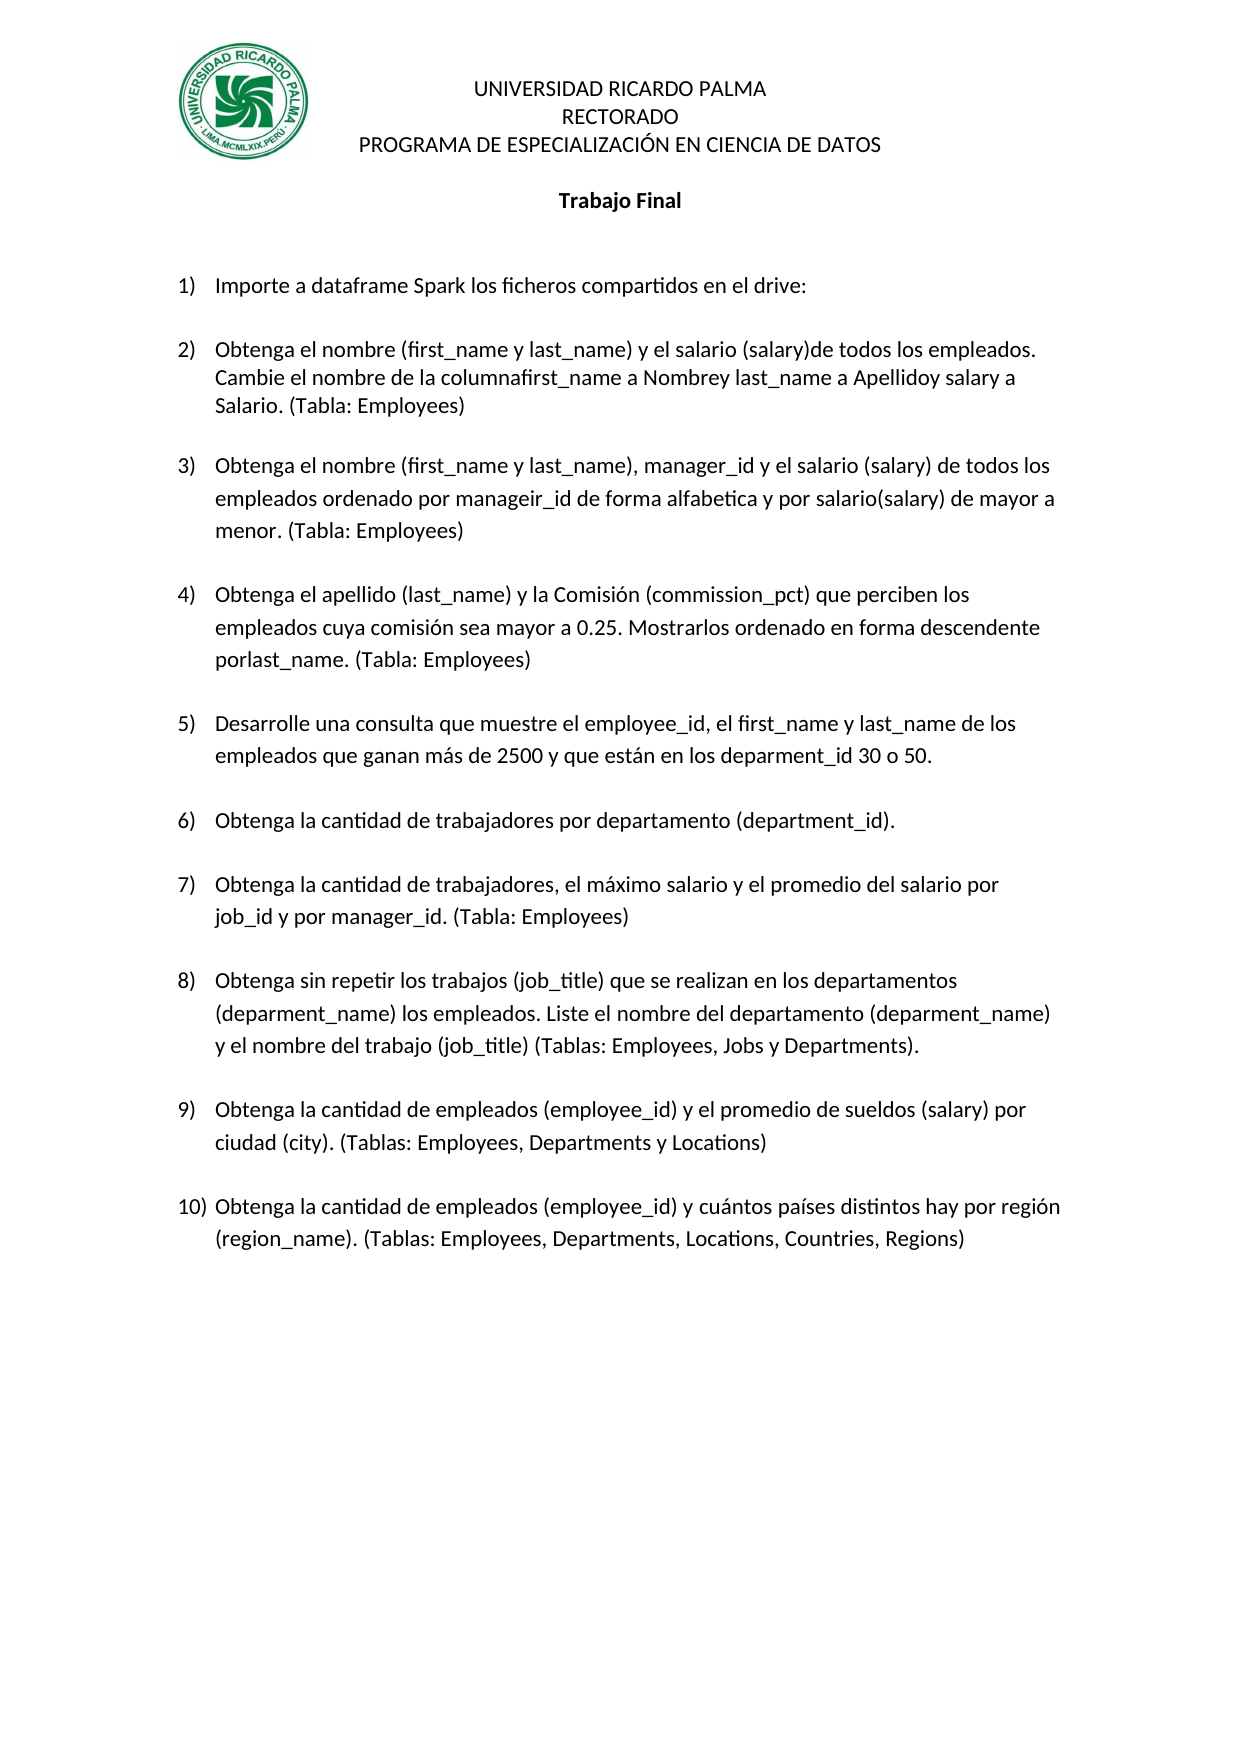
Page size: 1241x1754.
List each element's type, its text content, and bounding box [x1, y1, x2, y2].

text Trabajo Final [177, 186, 1063, 214]
list Importe a dataframe Spark los ficheros compartidos en el drive: [177, 271, 1063, 299]
list Obtenga el apellido (last_name) y la Comisión (commission_pct) que perciben los empleados cuya comisión sea mayor a 0.25. Mostrarlos ordenado en forma descendente porlast_name. (Tabla: Employees) [177, 580, 1063, 673]
picture [176, 42, 310, 161]
list Obtenga la cantidad de trabajadores por departamento (department_id). [177, 806, 1063, 834]
list Obtenga la cantidad de empleados (employee_id) y el promedio de sueldos (salary) por ciudad (city). (Tablas: Employees, Departments y Locations) [177, 1095, 1063, 1156]
list Obtenga el nombre (first_name y last_name), manager_id y el salario (salary) de todos los empleados ordenado por manageir_id de forma alfabetica y por salario(salary) de mayor a menor. (Tabla: Employees) [177, 452, 1063, 544]
list Obtenga el nombre (first_name y last_name) y el salario (salary)de todos los empleados. Cambie el nombre de la columnafirst_name a Nombrey last_name a Apellidoy salary a Salario. (Tabla: Employees) [177, 335, 1063, 419]
list Obtenga la cantidad de trabajadores, el máximo salario y el promedio del salario por job_id y por manager_id. (Tabla: Employees) [177, 870, 1063, 930]
list Obtenga sin repetir los trabajos (job_title) que se realizan en los departamentos (deparment_name) los empleados. Liste el nombre del departamento (deparment_name) y el nombre del trabajo (job_title) (Tablas: Employees, Jobs y Departments). [177, 967, 1063, 1059]
list Desarrolle una consulta que muestre el employee_id, el first_name y last_name de los empleados que ganan más de 2500 y que están en los deparment_id 30 o 50. [177, 709, 1063, 769]
list Obtenga la cantidad de empleados (employee_id) y cuántos países distintos hay por región (region_name). (Tablas: Employees, Departments, Locations, Countries, Regions) [177, 1192, 1063, 1252]
